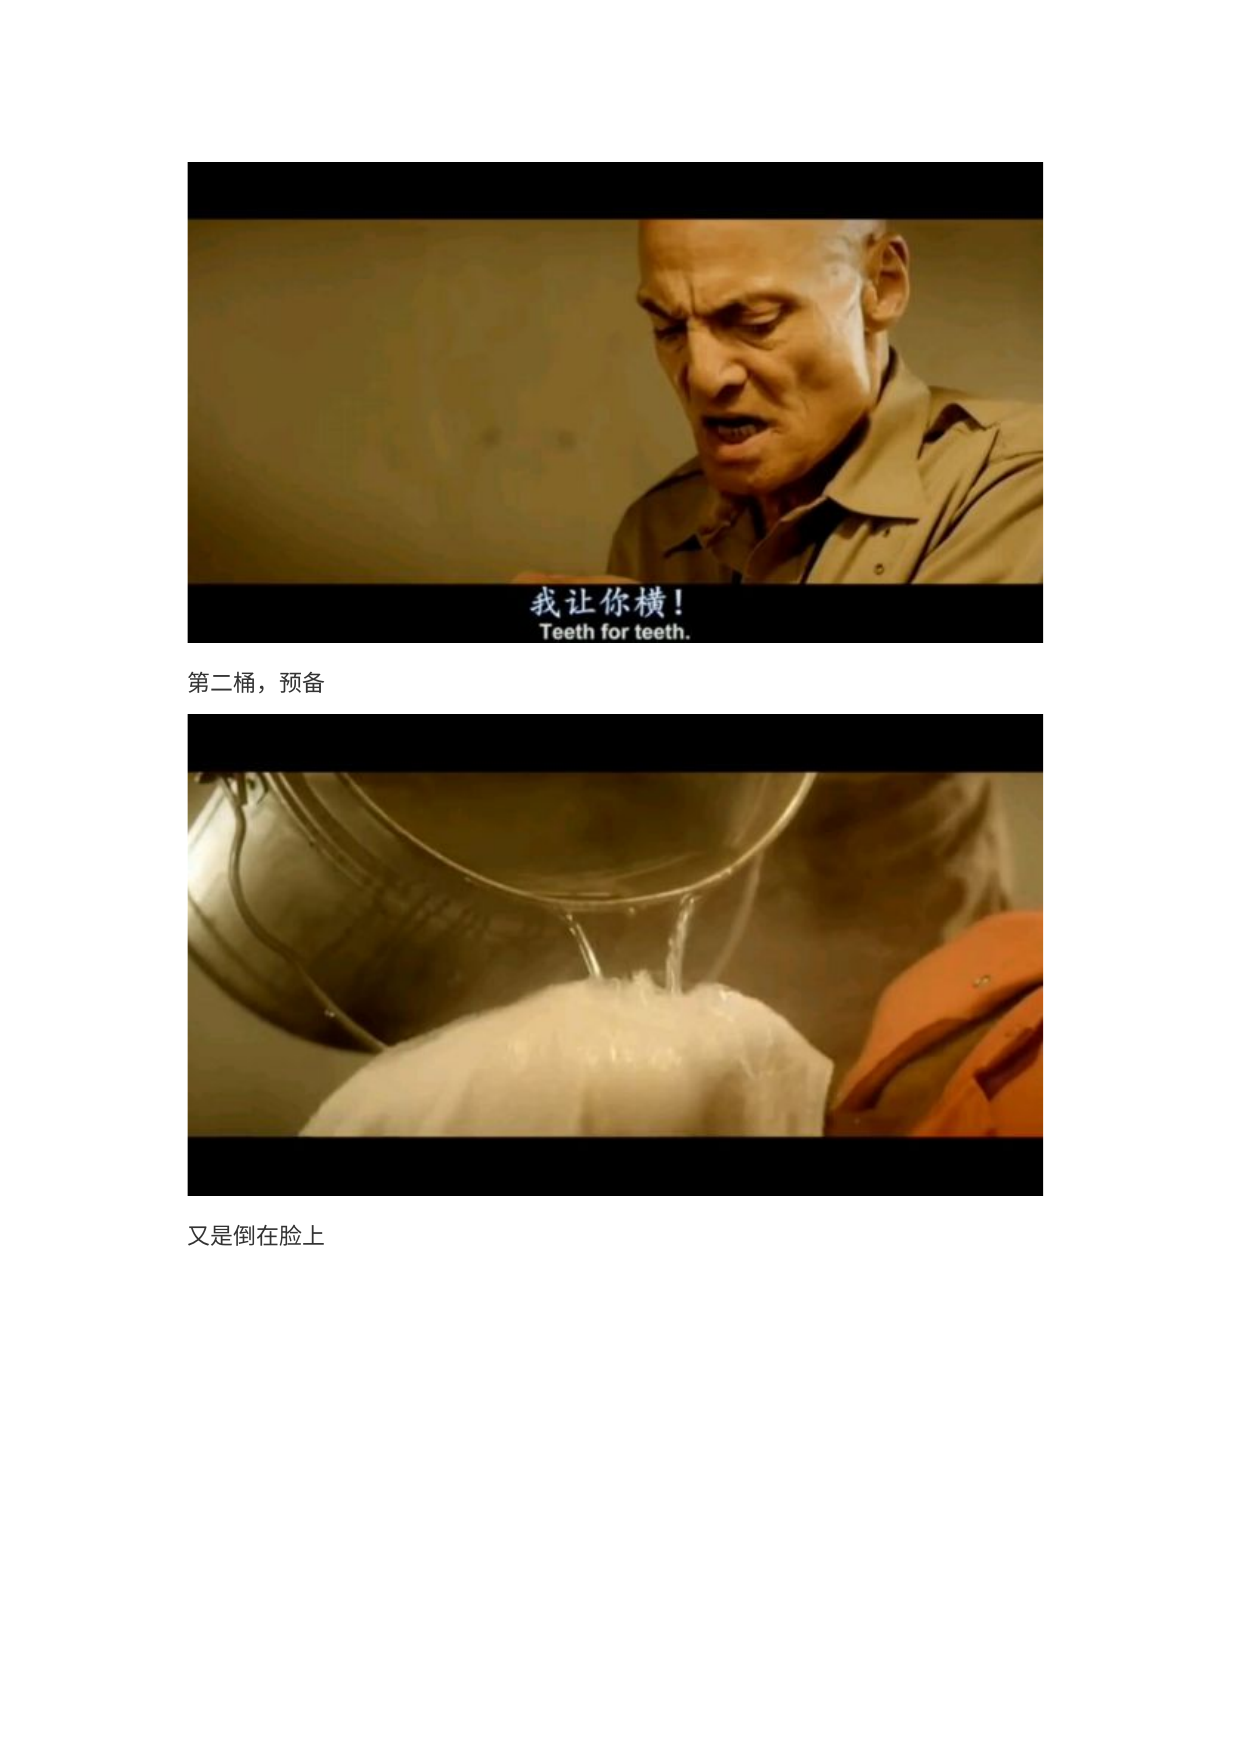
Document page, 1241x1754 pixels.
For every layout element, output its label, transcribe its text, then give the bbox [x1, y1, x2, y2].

text 第二桶，预备 [187, 649, 1053, 714]
picture [187, 162, 1044, 643]
text 又是倒在脸上 [187, 1202, 1053, 1267]
picture [187, 714, 1044, 1196]
